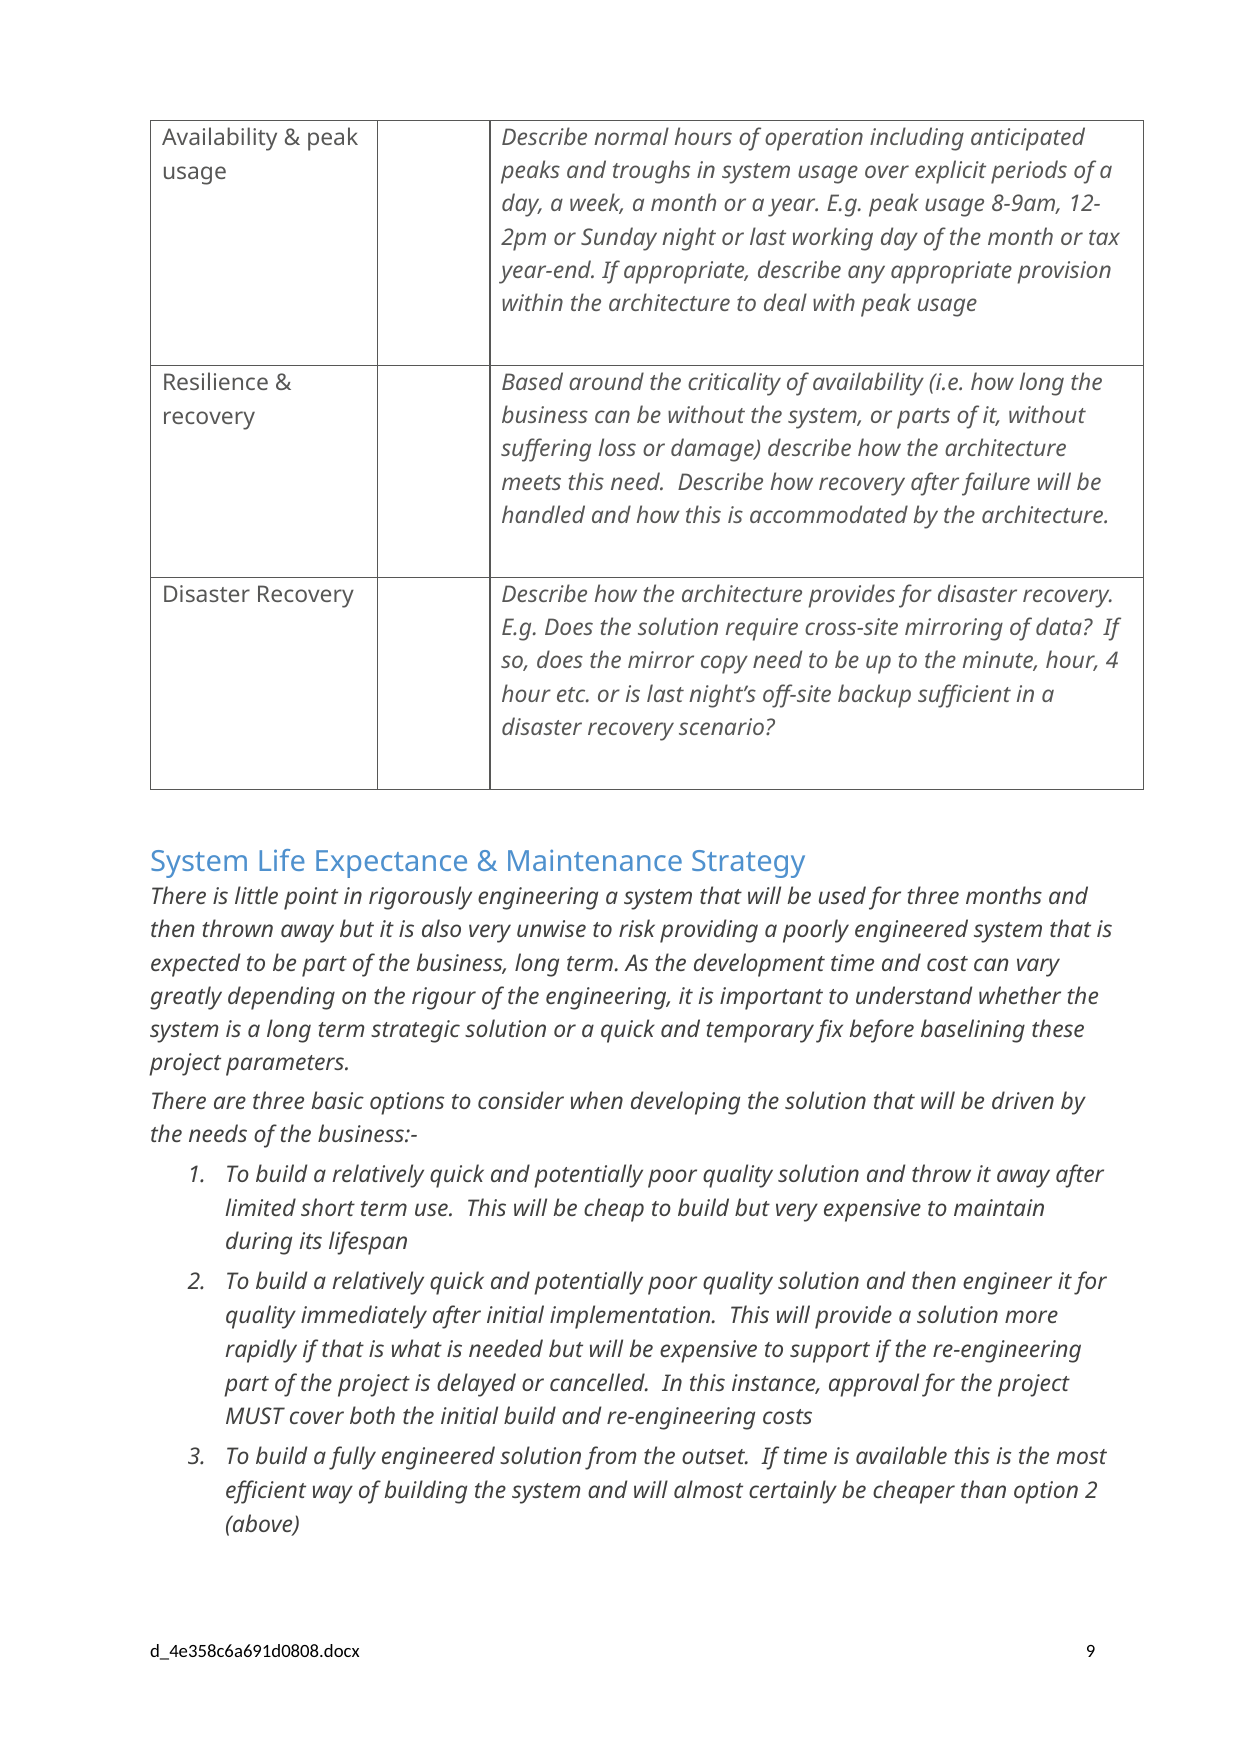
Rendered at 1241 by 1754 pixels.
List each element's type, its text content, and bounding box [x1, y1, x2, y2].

list To build a relatively quick and potentially poor quality solution and then engineer it for quality immediately after initial implementation. This will provide a solution more rapidly if that is what is needed but will be expensive to support if the re-engineering part of the project is delayed or cancelled. In this instance, approval for the project MUST cover both the initial build and re-engineering costs [187, 1265, 1120, 1431]
table_cell [378, 578, 489, 789]
subtitle System Life Expectance & Maintenance Strategy [150, 841, 1120, 880]
table_cell Describe normal hours of operation including anticipated peaks and troughs in system usage over explicit periods of a day, a week, a month or a year. E.g. peak usage 8-9am, 12-2pm or Sunday night or last working day of the month or tax year-end. If appropriate, describe any appropriate provision within the architecture to deal with peak usage [491, 121, 1143, 365]
list To build a relatively quick and potentially poor quality solution and throw it away after limited short term use. This will be cheap to build but very expensive to maintain during its lifespan [187, 1158, 1120, 1256]
table_cell Describe how the architecture provides for disaster recovery. E.g. Does the solution require cross-site mirroring of data? If so, does the mirror copy need to be up to the minute, hour, 4 hour etc. or is last night’s off-site backup sufficient in a disaster recovery scenario? [491, 578, 1143, 789]
list To build a fully engineered solution from the outset. If time is available this is the most efficient way of building the system and will almost certainly be cheaper than option 2 (above) [187, 1440, 1120, 1539]
table_cell Resilience & recovery [151, 366, 377, 577]
table_cell Availability & peak usage [151, 121, 377, 365]
text There are three basic options to consider when developing the solution that will be driven by the needs of the business:- [150, 1085, 1120, 1149]
table_cell Based around the criticality of availability (i.e. how long the business can be without the system, or parts of it, without suffering loss or damage) describe how the architecture meets this need. Describe how recovery after failure will be handled and how this is accommodated by the architecture. [491, 366, 1143, 577]
table_cell [378, 121, 489, 365]
table_cell [378, 366, 489, 577]
text There is little point in rigorously engineering a system that will be used for three months and then thrown away but it is also very unwise to risk providing a poorly engineered system that is expected to be part of the business, long term. As the development time and cost can vary greatly depending on the rigour of the engineering, it is important to understand whether the system is a long term strategic solution or a quick and temporary fix before baselining these project parameters. [150, 880, 1120, 1077]
table_cell Disaster Recovery [151, 578, 377, 789]
